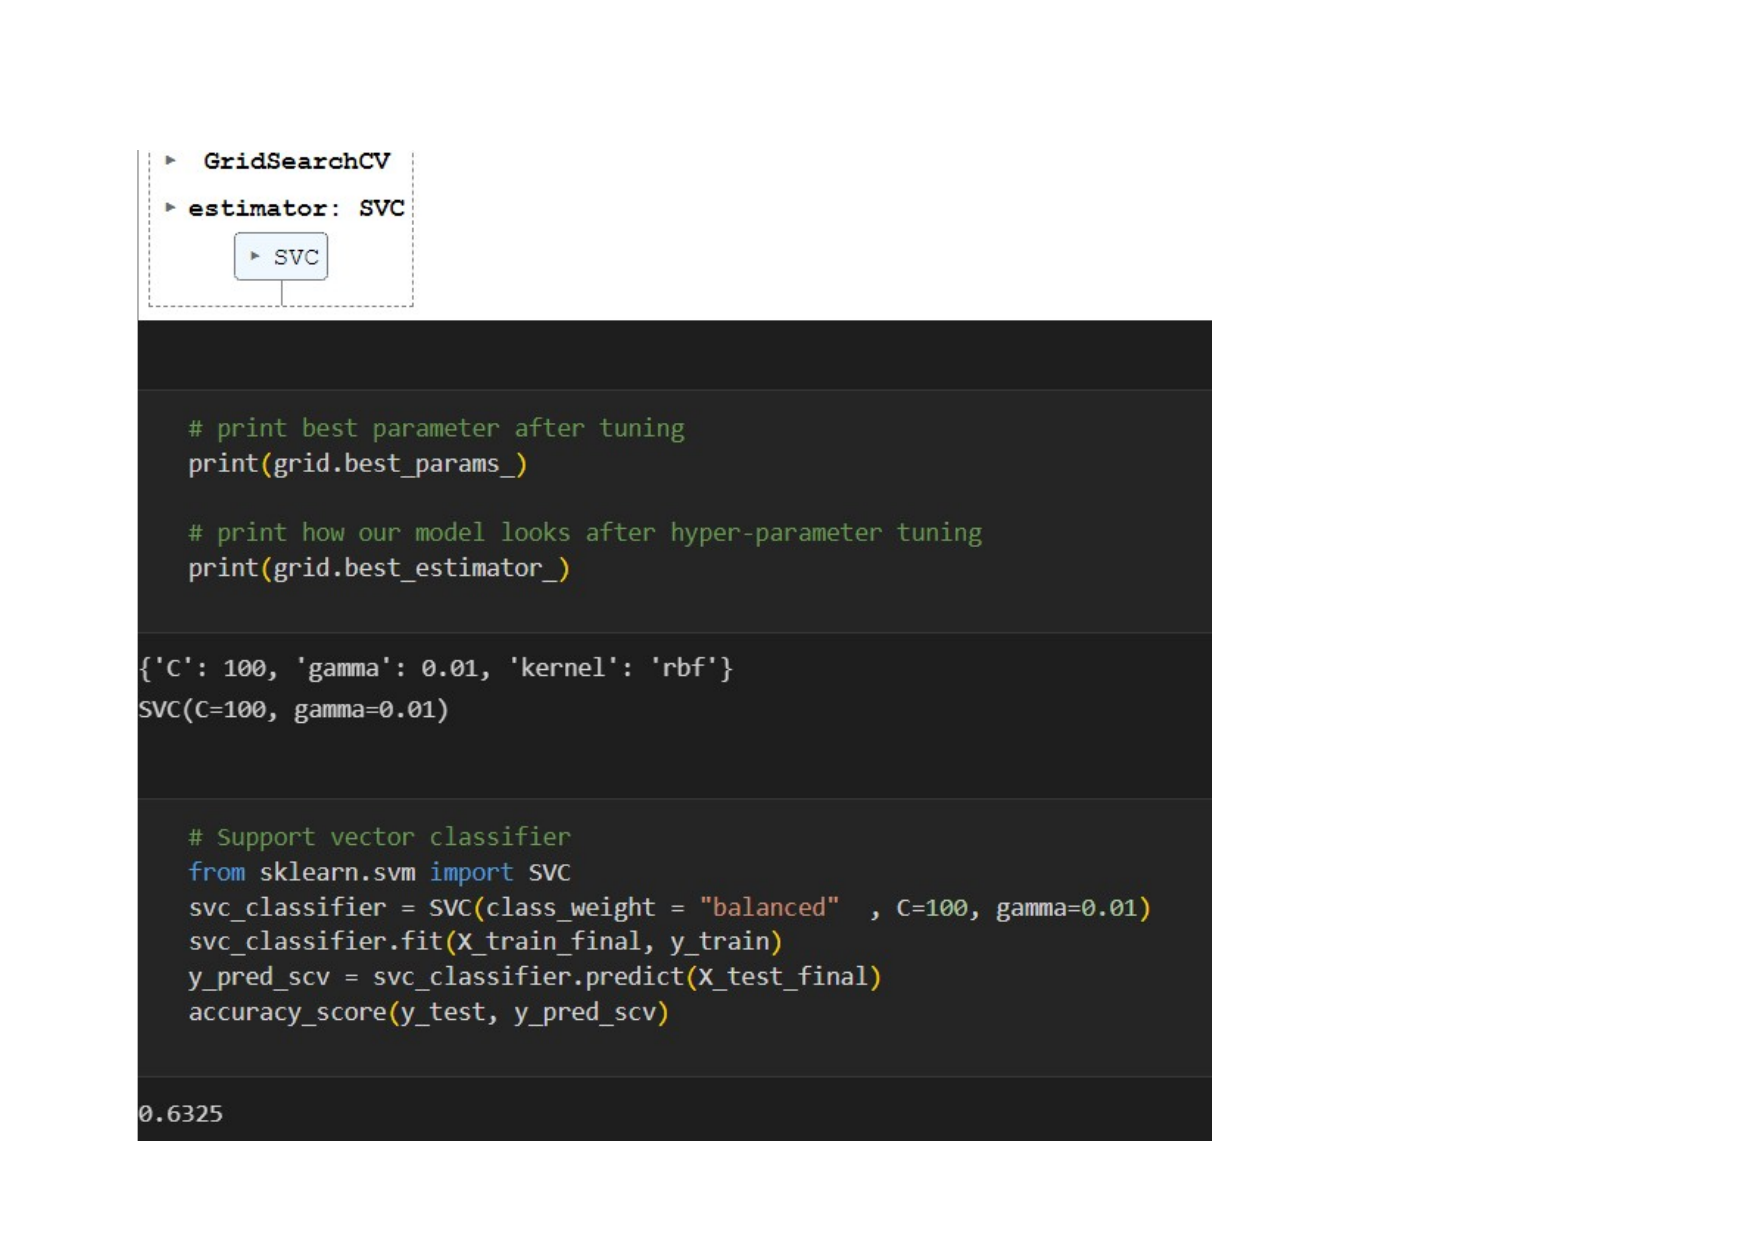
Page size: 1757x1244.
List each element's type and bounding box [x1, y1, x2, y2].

picture [137, 150, 1212, 1141]
